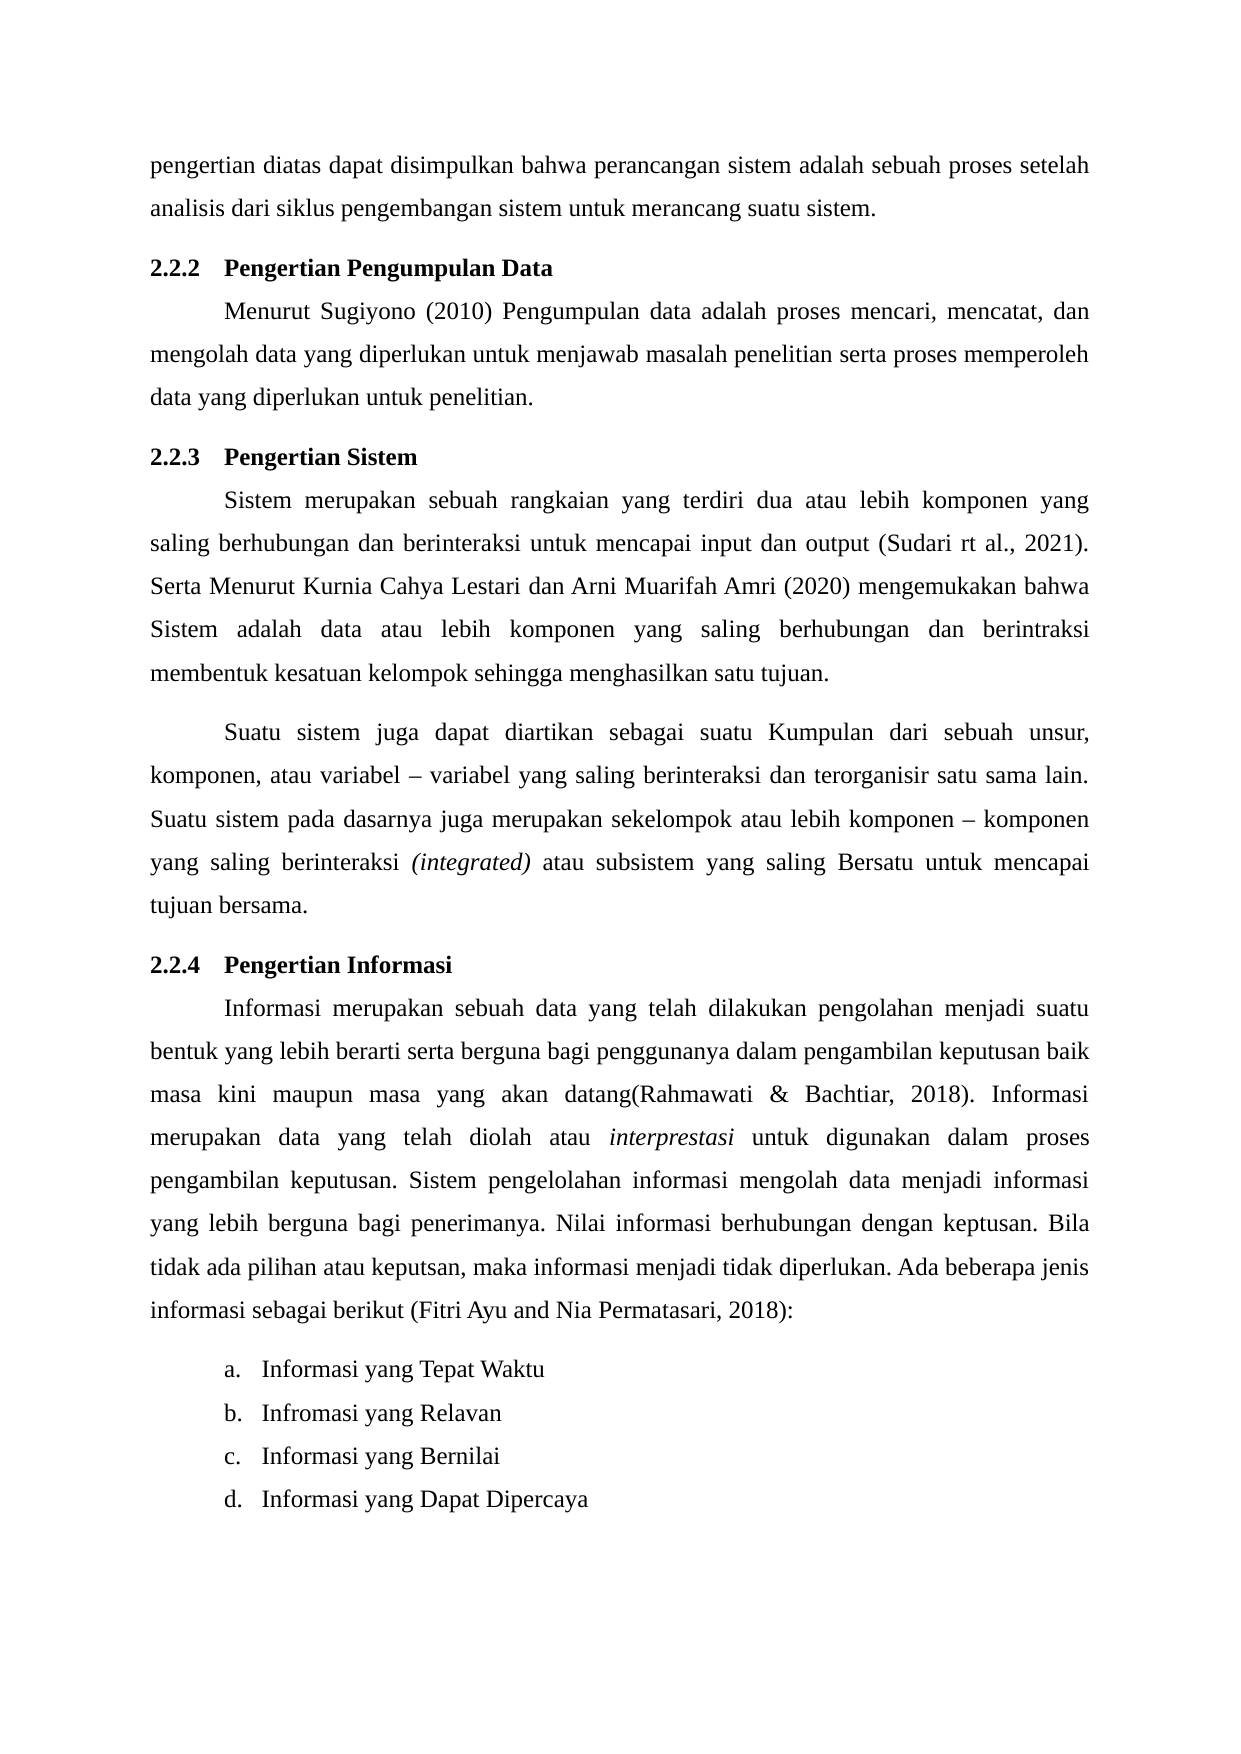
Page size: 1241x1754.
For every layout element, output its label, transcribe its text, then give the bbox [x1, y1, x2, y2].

subtitle Pengertian Sistem [150, 442, 1090, 471]
list Informasi yang Dapat Dipercaya [224, 1484, 1090, 1513]
subtitle Pengertian Pengumpulan Data [150, 253, 1090, 282]
text Suatu sistem juga dapat diartikan sebagai suatu Kumpulan dari sebuah unsur, komponen, atau variabel – variabel yang saling berinteraksi dan terorganisir satu sama lain. Suatu sistem pada dasarnya juga merupakan sekelompok atau lebih komponen – komponen yang saling berinteraksi (integrated) atau subsistem yang saling Bersatu untuk mencapai tujuan bersama. [150, 717, 1090, 919]
subtitle Pengertian Informasi [150, 950, 1090, 978]
text Menurut Sugiyono (2010) Pengumpulan data adalah proses mencari, mencatat, dan mengolah data yang diperlukan untuk menjawab masalah penelitian serta proses memperoleh data yang diperlukan untuk penelitian. [150, 296, 1090, 411]
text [150, 150, 1090, 222]
list Infromasi yang Relavan [224, 1398, 1090, 1426]
list Informasi yang Tepat Waktu [224, 1354, 1090, 1383]
text Sistem merupakan sebuah rangkaian yang terdiri dua atau lebih komponen yang saling berhubungan dan berinteraksi untuk mencapai input dan output (Sudari rt al., 2021). Serta Menurut Kurnia Cahya Lestari dan Arni Muarifah Amri (2020) mengemukakan bahwa Sistem adalah data atau lebih komponen yang saling berhubungan dan berintraksi membentuk kesatuan kelompok sehingga menghasilkan satu tujuan. [150, 485, 1090, 686]
list Informasi yang Bernilai [224, 1441, 1090, 1469]
text Informasi merupakan sebuah data yang telah dilakukan pengolahan menjadi suatu bentuk yang lebih berarti serta berguna bagi penggunanya dalam pengambilan keputusan baik masa kini maupun masa yang akan datang(Rahmawati & Bachtiar, 2018). Informasi merupakan data yang telah diolah atau interprestasi untuk digunakan dalam proses pengambilan keputusan. Sistem pengelolahan informasi mengolah data menjadi informasi yang lebih berguna bagi penerimanya. Nilai informasi berhubungan dengan keptusan. Bila tidak ada pilihan atau keputsan, maka informasi menjadi tidak diperlukan. Ada beberapa jenis informasi sebagai berikut (Fitri Ayu and Nia Permatasari, 2018): [150, 993, 1090, 1323]
